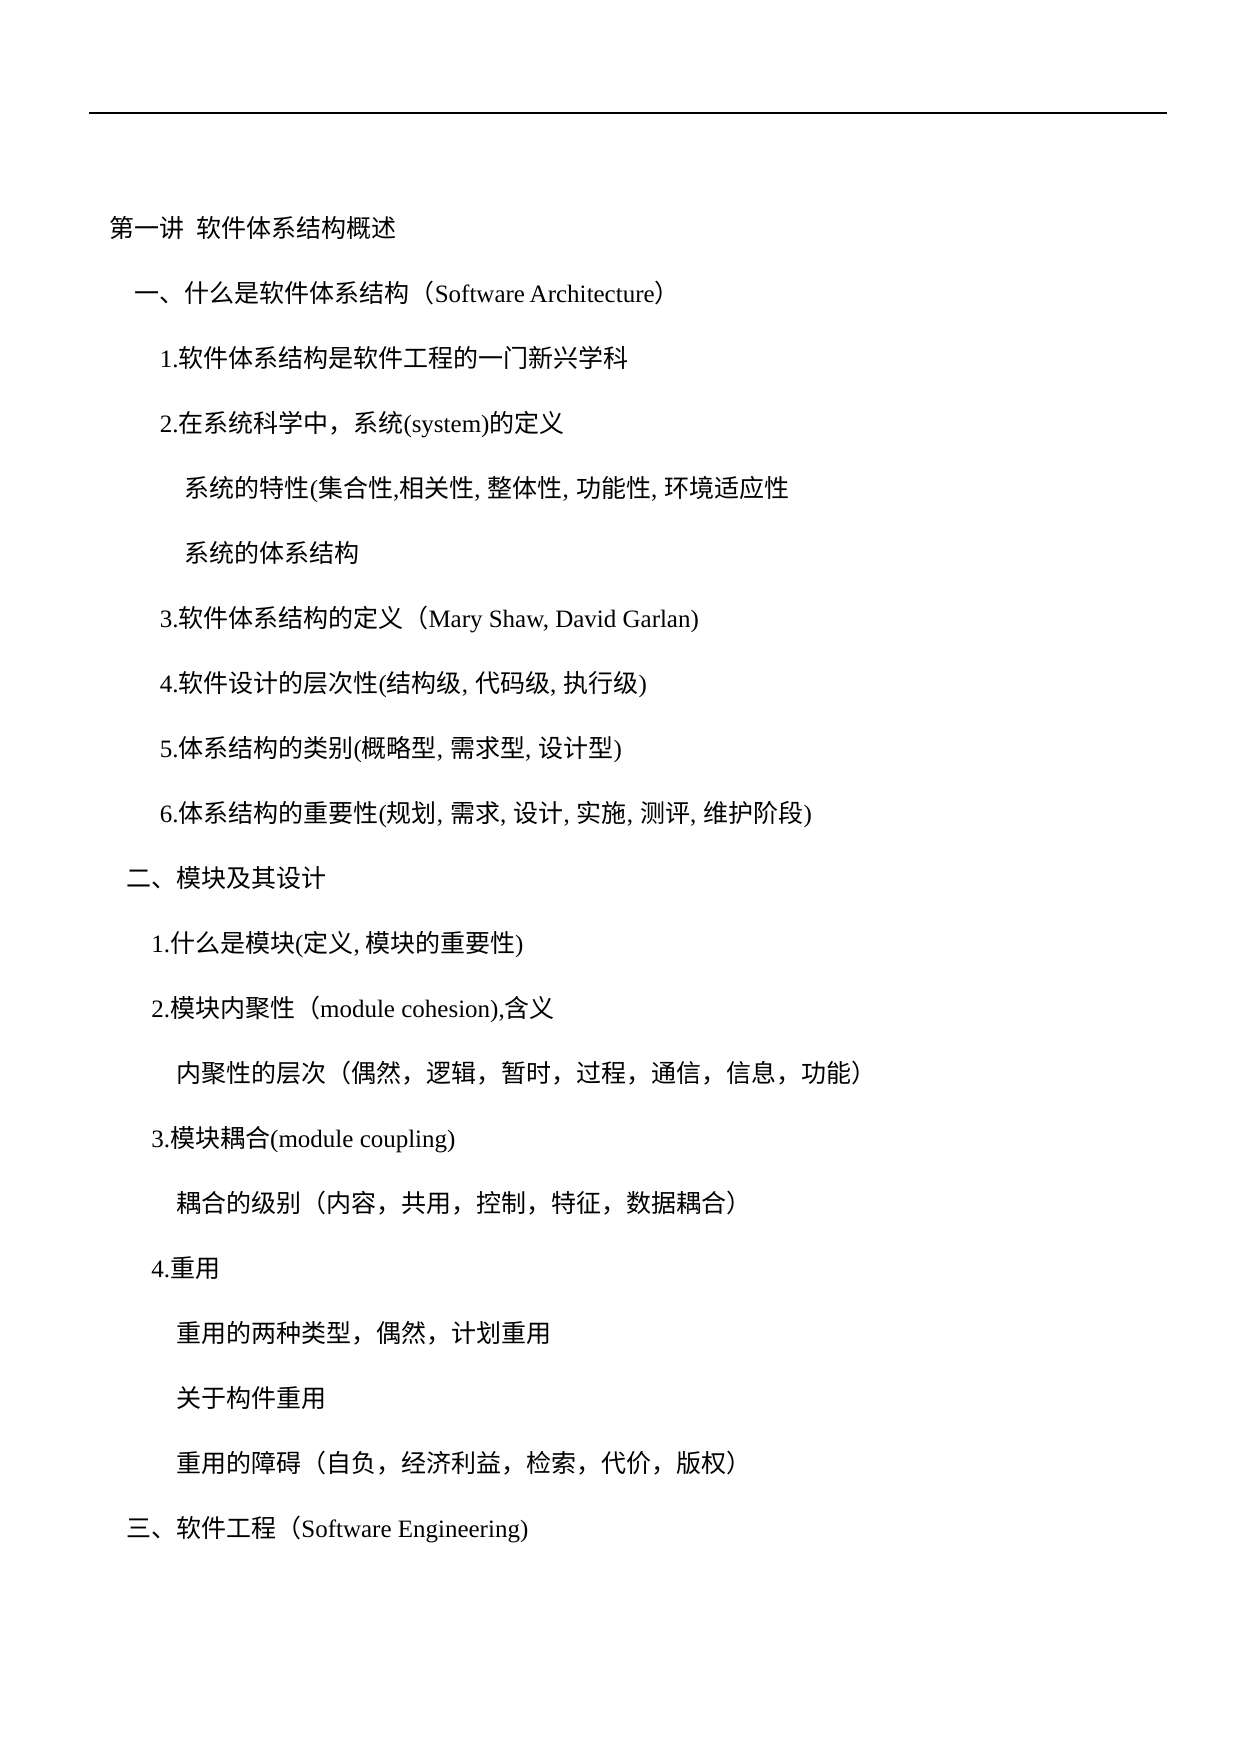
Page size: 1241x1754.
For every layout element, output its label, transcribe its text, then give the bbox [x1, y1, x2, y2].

text 第一讲 软件体系结构概述 [89, 194, 1167, 259]
text 1.软件体系结构是软件工程的一门新兴学科 [139, 324, 1167, 389]
text 6.体系结构的重要性(规划, 需求, 设计, 实施, 测评, 维护阶段) [139, 779, 1167, 844]
text 3.软件体系结构的定义（Mary Shaw, David Garlan) [139, 584, 1167, 649]
text 关于构件重用 [176, 1364, 1167, 1429]
text 5.体系结构的类别(概略型, 需求型, 设计型) [139, 714, 1167, 779]
text 系统的体系结构 [164, 519, 1167, 584]
text 三、软件工程（Software Engineering) [126, 1494, 1167, 1559]
text 内聚性的层次（偶然，逻辑，暂时，过程，通信，信息，功能） [176, 1039, 1167, 1104]
text 系统的特性(集合性,相关性, 整体性, 功能性, 环境适应性 [164, 454, 1167, 519]
text 2.在系统科学中，系统(system)的定义 [139, 389, 1167, 454]
text 4.重用 [151, 1234, 1167, 1299]
text 一、什么是软件体系结构（Software Architecture） [114, 259, 1167, 324]
text 1.什么是模块(定义, 模块的重要性) [151, 909, 1167, 974]
text 重用的障碍（自负，经济利益，检索，代价，版权） [176, 1429, 1167, 1494]
text 2.模块内聚性（module cohesion),含义 [151, 974, 1167, 1039]
text 耦合的级别（内容，共用，控制，特征，数据耦合） [176, 1169, 1167, 1234]
text 重用的两种类型，偶然，计划重用 [176, 1299, 1167, 1364]
text 二、模块及其设计 [126, 844, 1167, 909]
text 4.软件设计的层次性(结构级, 代码级, 执行级) [139, 649, 1167, 714]
text 3.模块耦合(module coupling) [151, 1104, 1167, 1169]
